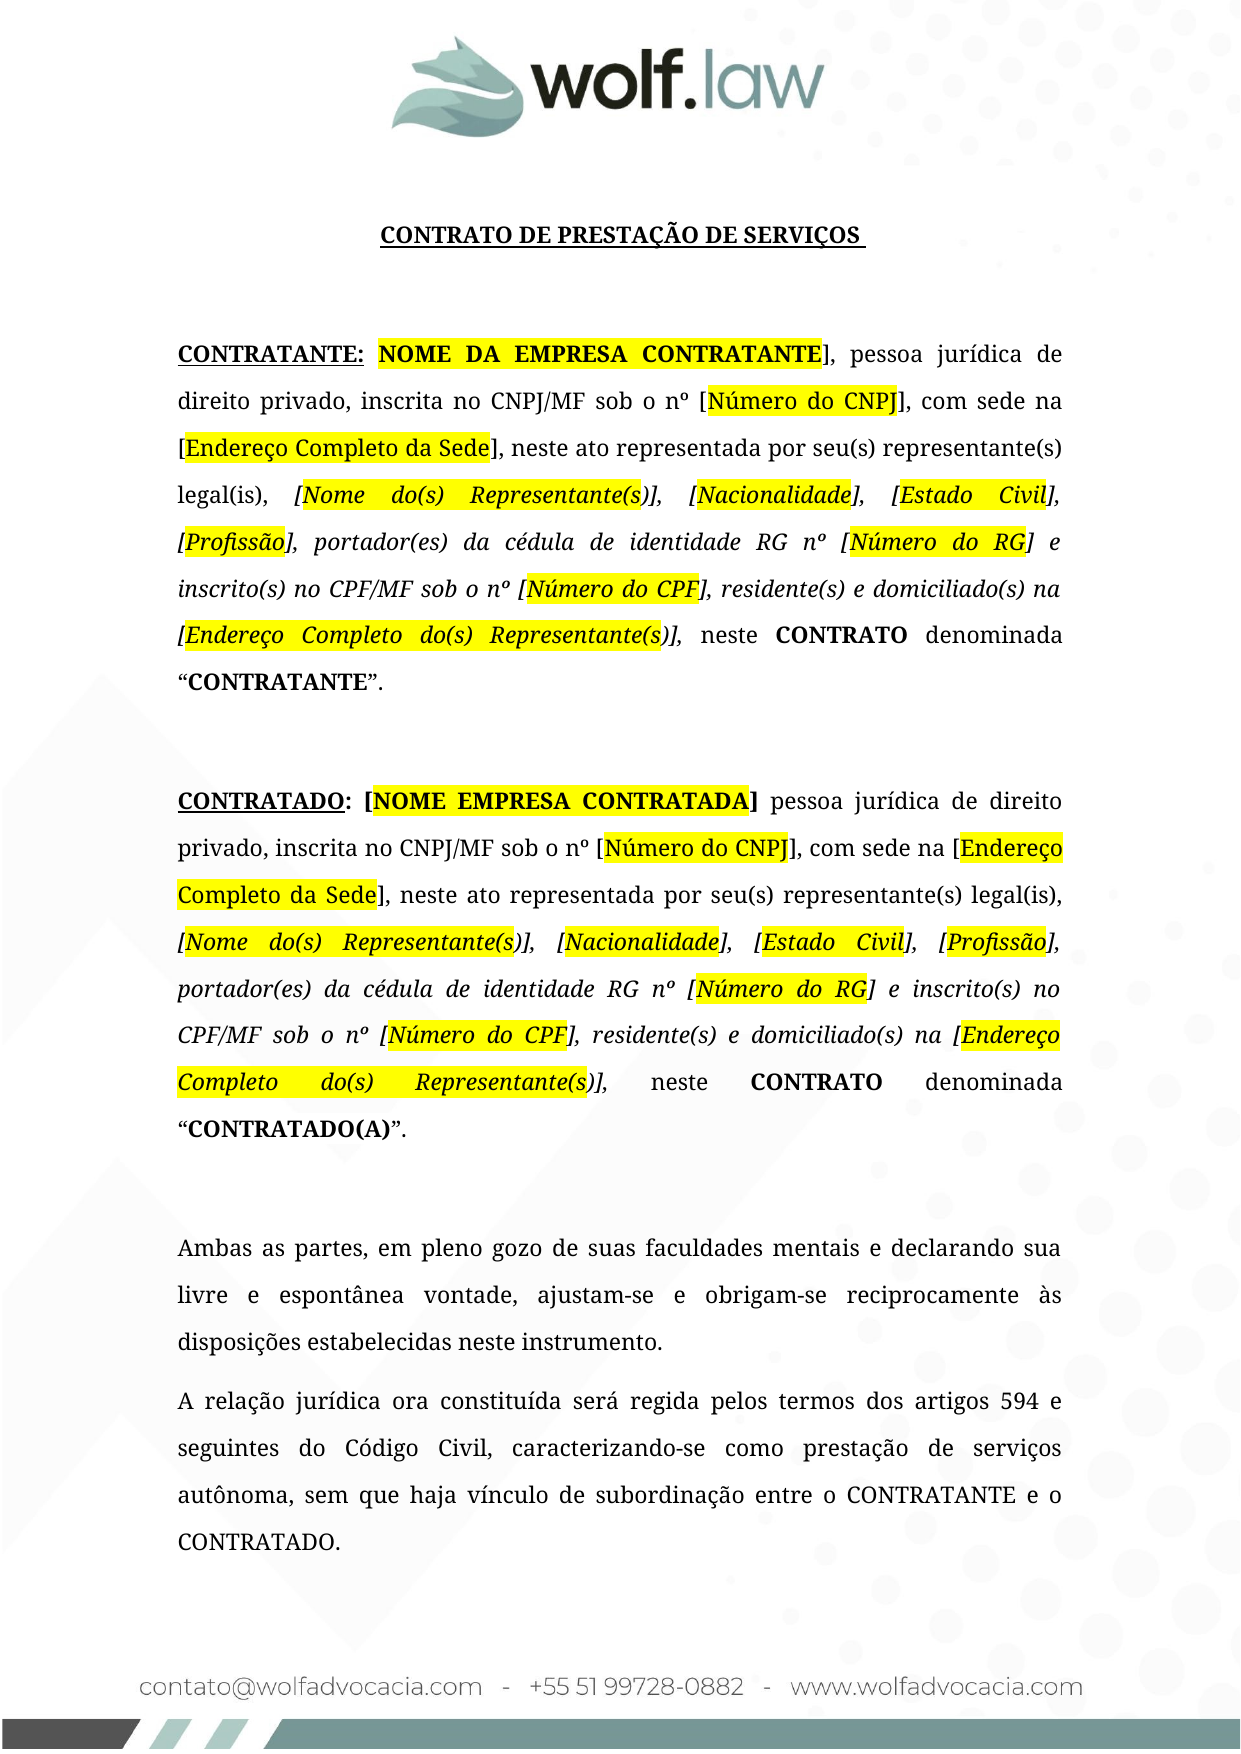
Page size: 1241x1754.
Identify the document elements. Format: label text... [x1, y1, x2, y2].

text Ambas as partes, em pleno gozo de suas faculdades mentais e declarando sua livre e espontânea vontade, ajustam-se e obrigam-se reciprocamente às disposições estabelecidas neste instrumento. [177, 1232, 1063, 1357]
picture [2, 0, 1241, 1749]
text CONTRATO DE PRESTAÇÃO DE SERVIÇOS [177, 219, 1063, 251]
text CONTRATADO: [NOME EMPRESA CONTRATADA] pessoa jurídica de direito privado, inscrita no CNPJ/MF sob o nº [Número do CNPJ], com sede na [Endereço Completo da Sede], neste ato representada por seu(s) representante(s) legal(is), [Nome do(s) Representante(s)], [Nacionalidade], [Estado Civil], [Profissão], portador(es) da cédula de identidade RG nº [Número do RG] e inscrito(s) no CPF/MF sob o nº [Número do CPF], residente(s) e domiciliado(s) na [Endereço Completo do(s) Representante(s)], neste CONTRATO denominada “CONTRATADO(A)”. [177, 785, 1063, 1144]
text A relação jurídica ora constituída será regida pelos termos dos artigos 594 e seguintes do Código Civil, caracterizando-se como prestação de serviços autônoma, sem que haja vínculo de subordinação entre o CONTRATANTE e o CONTRATADO. [177, 1385, 1063, 1557]
text CONTRATANTE: NOME DA EMPRESA CONTRATANTE], pessoa jurídica de direito privado, inscrita no CNPJ/MF sob o nº [Número do CNPJ], com sede na [Endereço Completo da Sede], neste ato representada por seu(s) representante(s) legal(is), [Nome do(s) Representante(s)], [Nacionalidade], [Estado Civil], [Profissão], portador(es) da cédula de identidade RG nº [Número do RG] e inscrito(s) no CPF/MF sob o nº [Número do CPF], residente(s) e domiciliado(s) na [Endereço Completo do(s) Representante(s)], neste CONTRATO denominada “CONTRATANTE”. [177, 338, 1063, 698]
